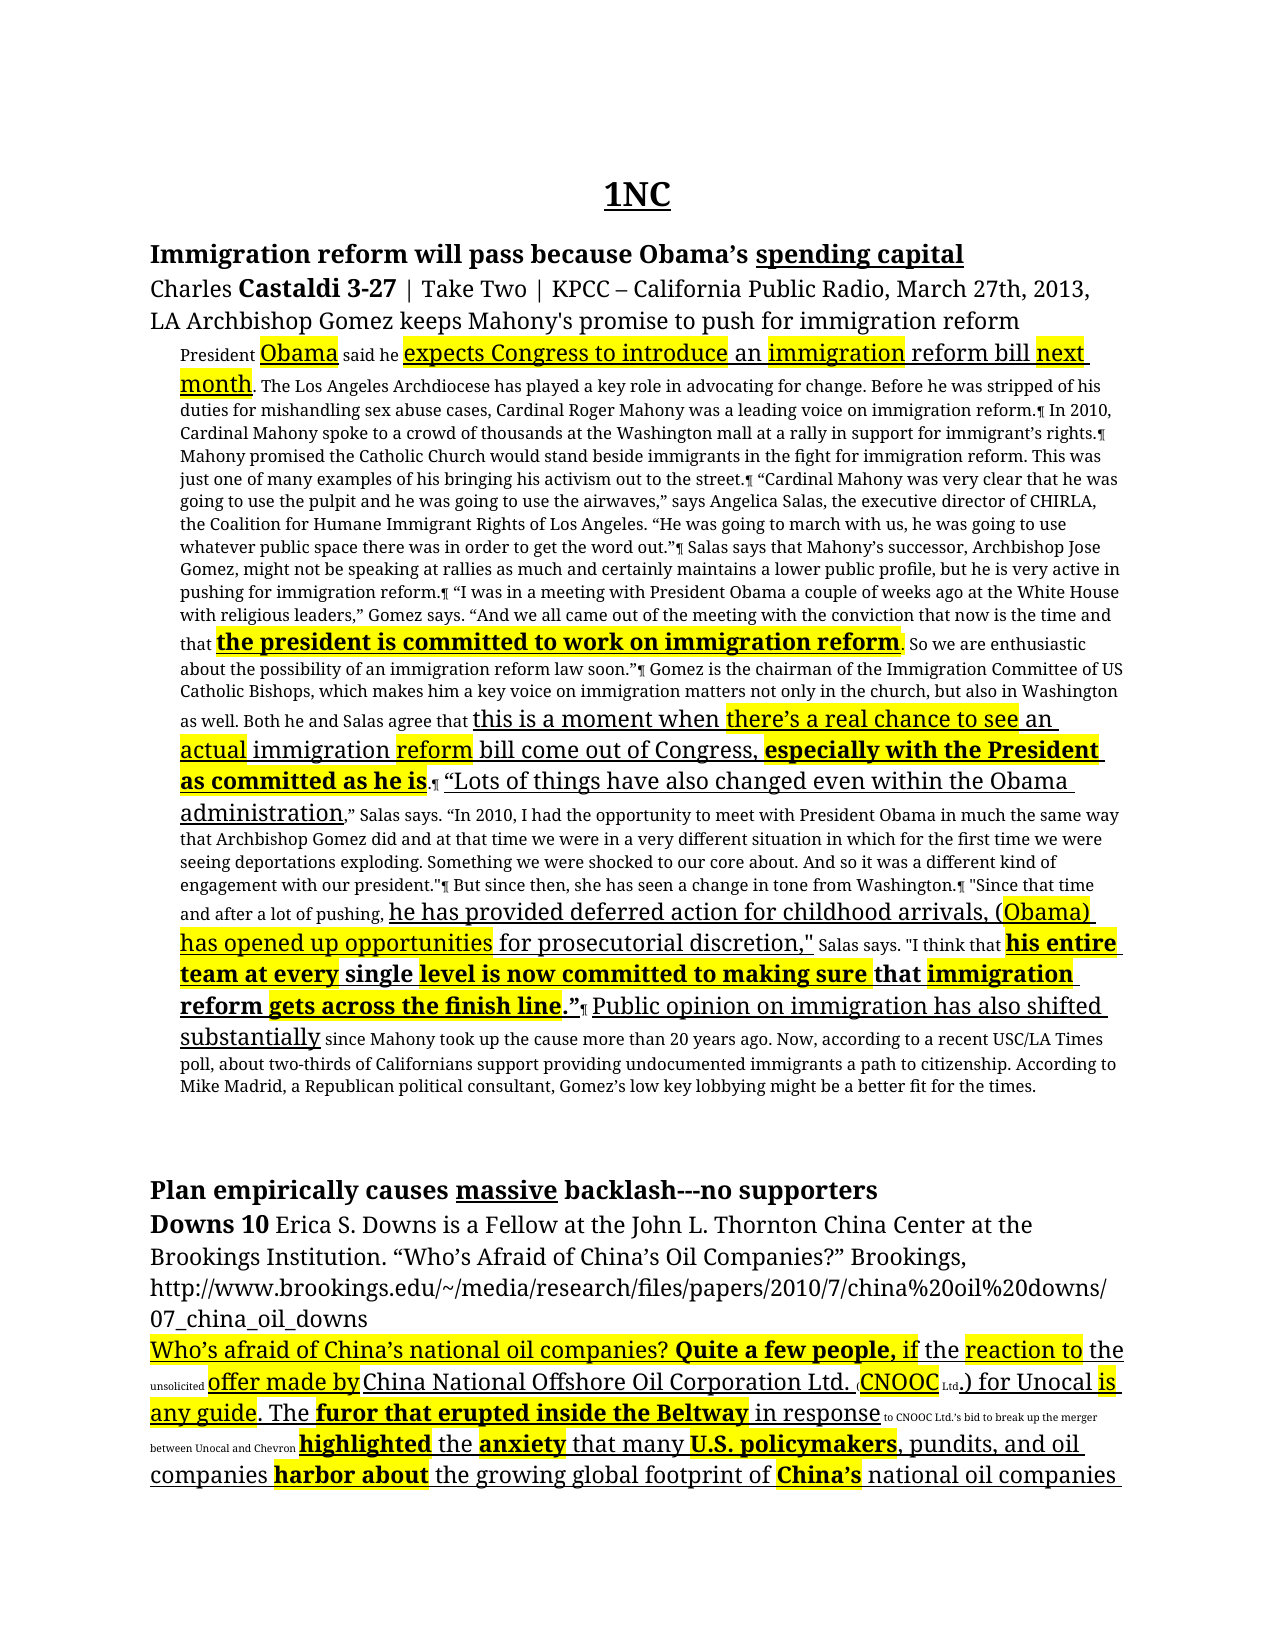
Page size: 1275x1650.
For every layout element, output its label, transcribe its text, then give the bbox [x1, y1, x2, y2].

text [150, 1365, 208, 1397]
subtitle Plan empirically causes massive backlash---no supporters [150, 1172, 1125, 1206]
subtitle 1NC [150, 171, 1125, 216]
text Downs 10 Erica S. Downs is a Fellow at the John L. Thornton China Center at the Brookings Institution. “Who’s Afraid of China’s Oil Companies?” Brookings, http://www.brookings.edu/~/media/research/files/papers/2010/7/china%20oil%20downs/07_china_oil_downs [150, 1206, 1125, 1334]
text Charles Castaldi 3-27 | Take Two | KPCC – California Public Radio, March 27th, 2013, LA Archbishop Gomez keeps Mahony's promise to push for immigration reform [150, 271, 1125, 336]
subtitle Immigration reform will pass because Obama’s spending capital [150, 237, 1125, 271]
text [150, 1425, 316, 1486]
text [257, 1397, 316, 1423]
text President Obama said he expects Congress to introduce an immigration reform bill next month. The Los Angeles Archdiocese has played a key role in advocating for change. Before he was stripped of his duties for mishandling sex abuse cases, Cardinal Roger Mahony was a leading voice on immigration reform.¶ In 2010, Cardinal Mahony spoke to a crowd of thousands at the Washington mall at a rally in support for immigrant’s rights.¶ Mahony promised the Catholic Church would stand beside immigrants in the fight for immigration reform. This was just one of many examples of his bringing his activism out to the street.¶ “Cardinal Mahony was very clear that he was going to use the pulpit and he was going to use the airwaves,” says Angelica Salas, the executive director of CHIRLA, the Coalition for Humane Immigrant Rights of Los Angeles. “He was going to march with us, he was going to use whatever public space there was in order to get the word out.”¶ Salas says that Mahony’s successor, Archbishop Jose Gomez, might not be speaking at rallies as much and certainly maintains a lower public profile, but he is very active in pushing for immigration reform.¶ “I was in a meeting with President Obama a couple of weeks ago at the White House with religious leaders,” Gomez says. “And we all came out of the meeting with the conviction that now is the time and that the president is committed to work on immigration reform. So we are enthusiastic about the possibility of an immigration reform law soon.”¶ Gomez is the chairman of the Immigration Committee of US Catholic Bishops, which makes him a key voice on immigration matters not only in the church, but also in Washington as well. Both he and Salas agree that this is a moment when there’s a real chance to see an actual immigration reform bill come out of Congress, especially with the President as committed as he is.¶ “Lots of things have also changed even within the Obama administration,” Salas says. “In 2010, I had the opportunity to meet with President Obama in much the same way that Archbishop Gomez did and at that time we were in a very different situation in which for the first time we were seeing deportations exploding. Something we were shocked to our core about. And so it was a different kind of engagement with our president."¶ But since then, she has seen a change in tone from Washington.¶ "Since that time and after a lot of pushing, he has provided deferred action for childhood arrivals, (Obama) has opened up opportunities for prosecutorial discretion," Salas says. "I think that his entire team at every single level is now committed to making sure that immigration reform gets across the finish line.”¶ Public opinion on immigration has also shifted substantially since Mahony took up the cause more than 20 years ago. Now, according to a recent USC/LA Times poll, about two-thirds of Californians support providing undocumented immigrants a path to citizenship. According to Mike Madrid, a Republican political consultant, Gomez’s low key lobbying might be a better fit for the times. [180, 336, 1125, 1097]
